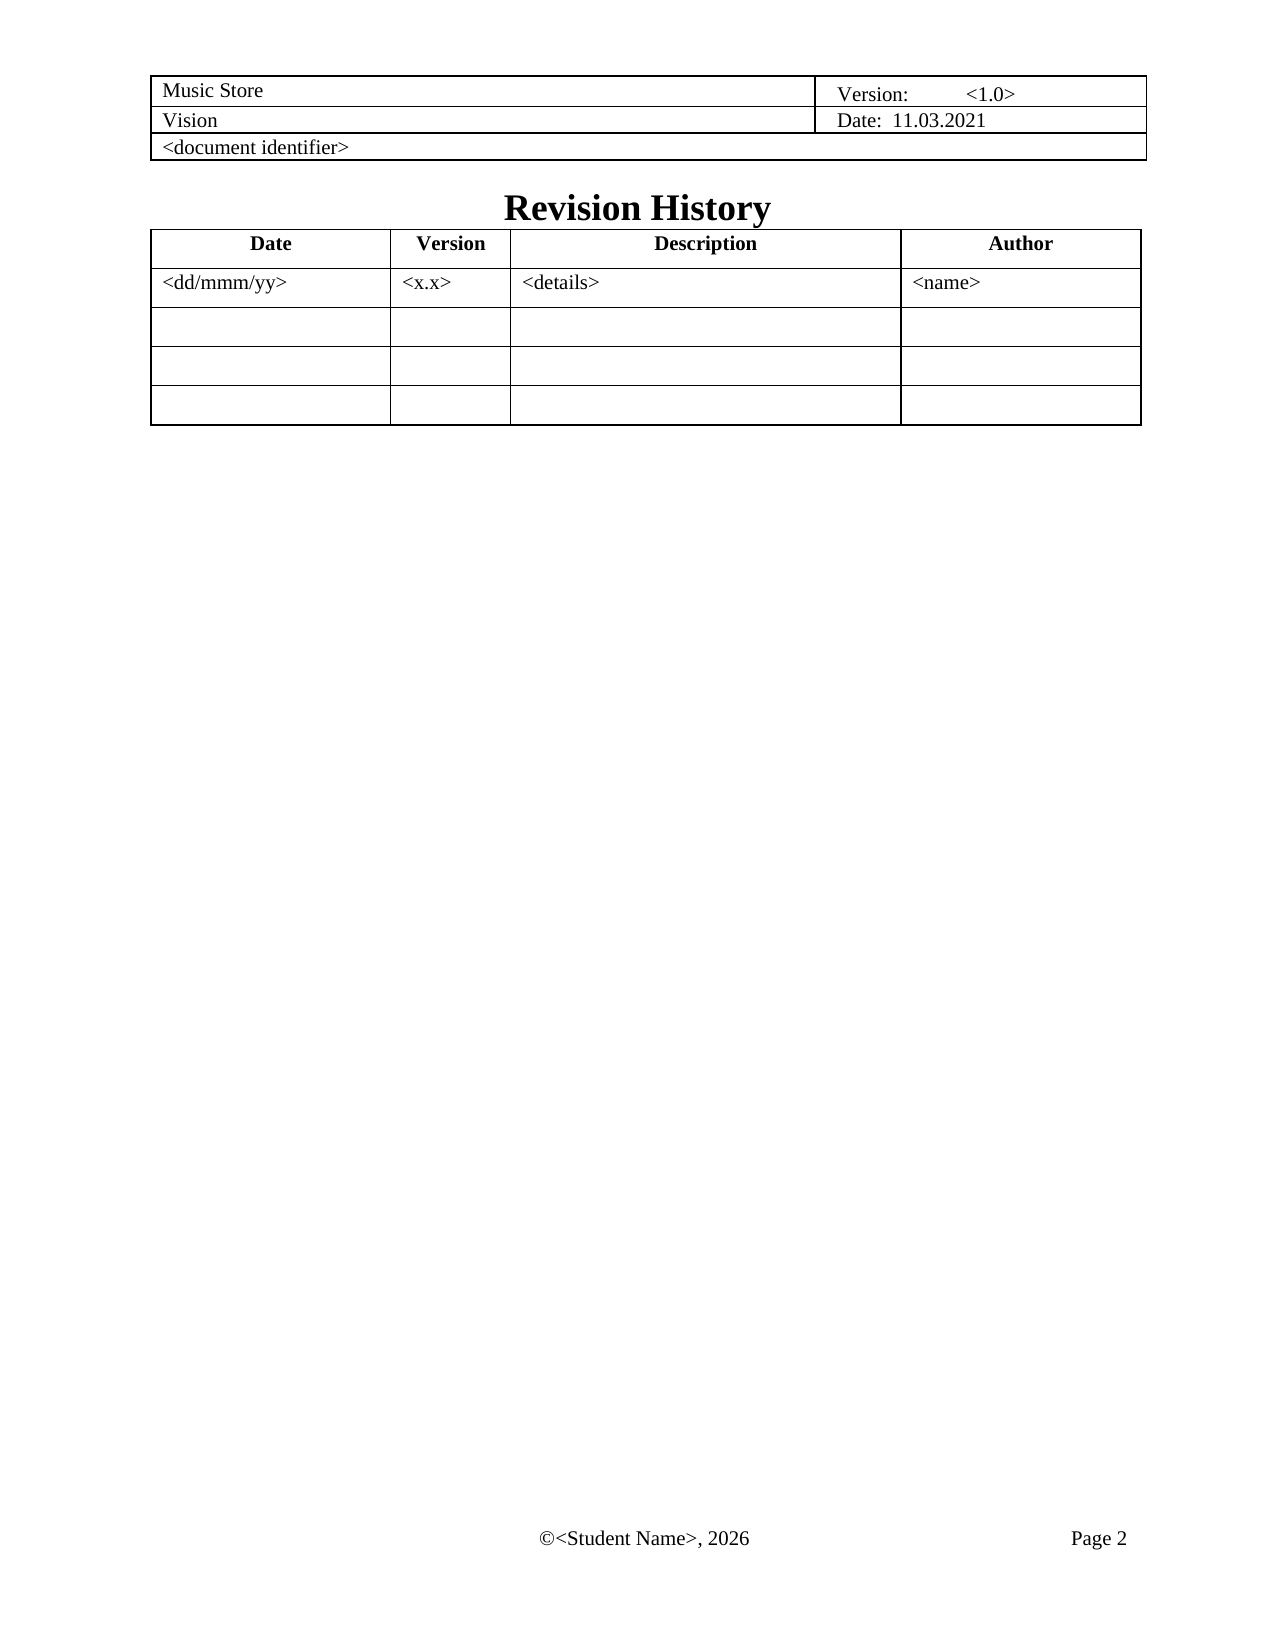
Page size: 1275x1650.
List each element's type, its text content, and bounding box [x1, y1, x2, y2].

table_cell [902, 347, 1140, 385]
table_cell [152, 347, 390, 385]
table_cell <details> [511, 269, 900, 307]
table_cell [902, 308, 1140, 346]
table_cell <name> [902, 269, 1140, 307]
table_cell [902, 386, 1140, 424]
table_header Date [152, 230, 390, 268]
table_cell [511, 386, 900, 424]
table_header Author [902, 230, 1140, 268]
table_cell [391, 308, 510, 346]
table_cell [511, 308, 900, 346]
table_cell [152, 308, 390, 346]
title Revision History [150, 185, 1125, 228]
table_cell [152, 386, 390, 424]
table_cell [391, 386, 510, 424]
table_cell <x.x> [391, 269, 510, 307]
table_cell [511, 347, 900, 385]
table_header Description [511, 230, 900, 268]
table_cell <dd/mmm/yy> [152, 269, 390, 307]
table_cell [391, 347, 510, 385]
table_header Version [391, 230, 510, 268]
